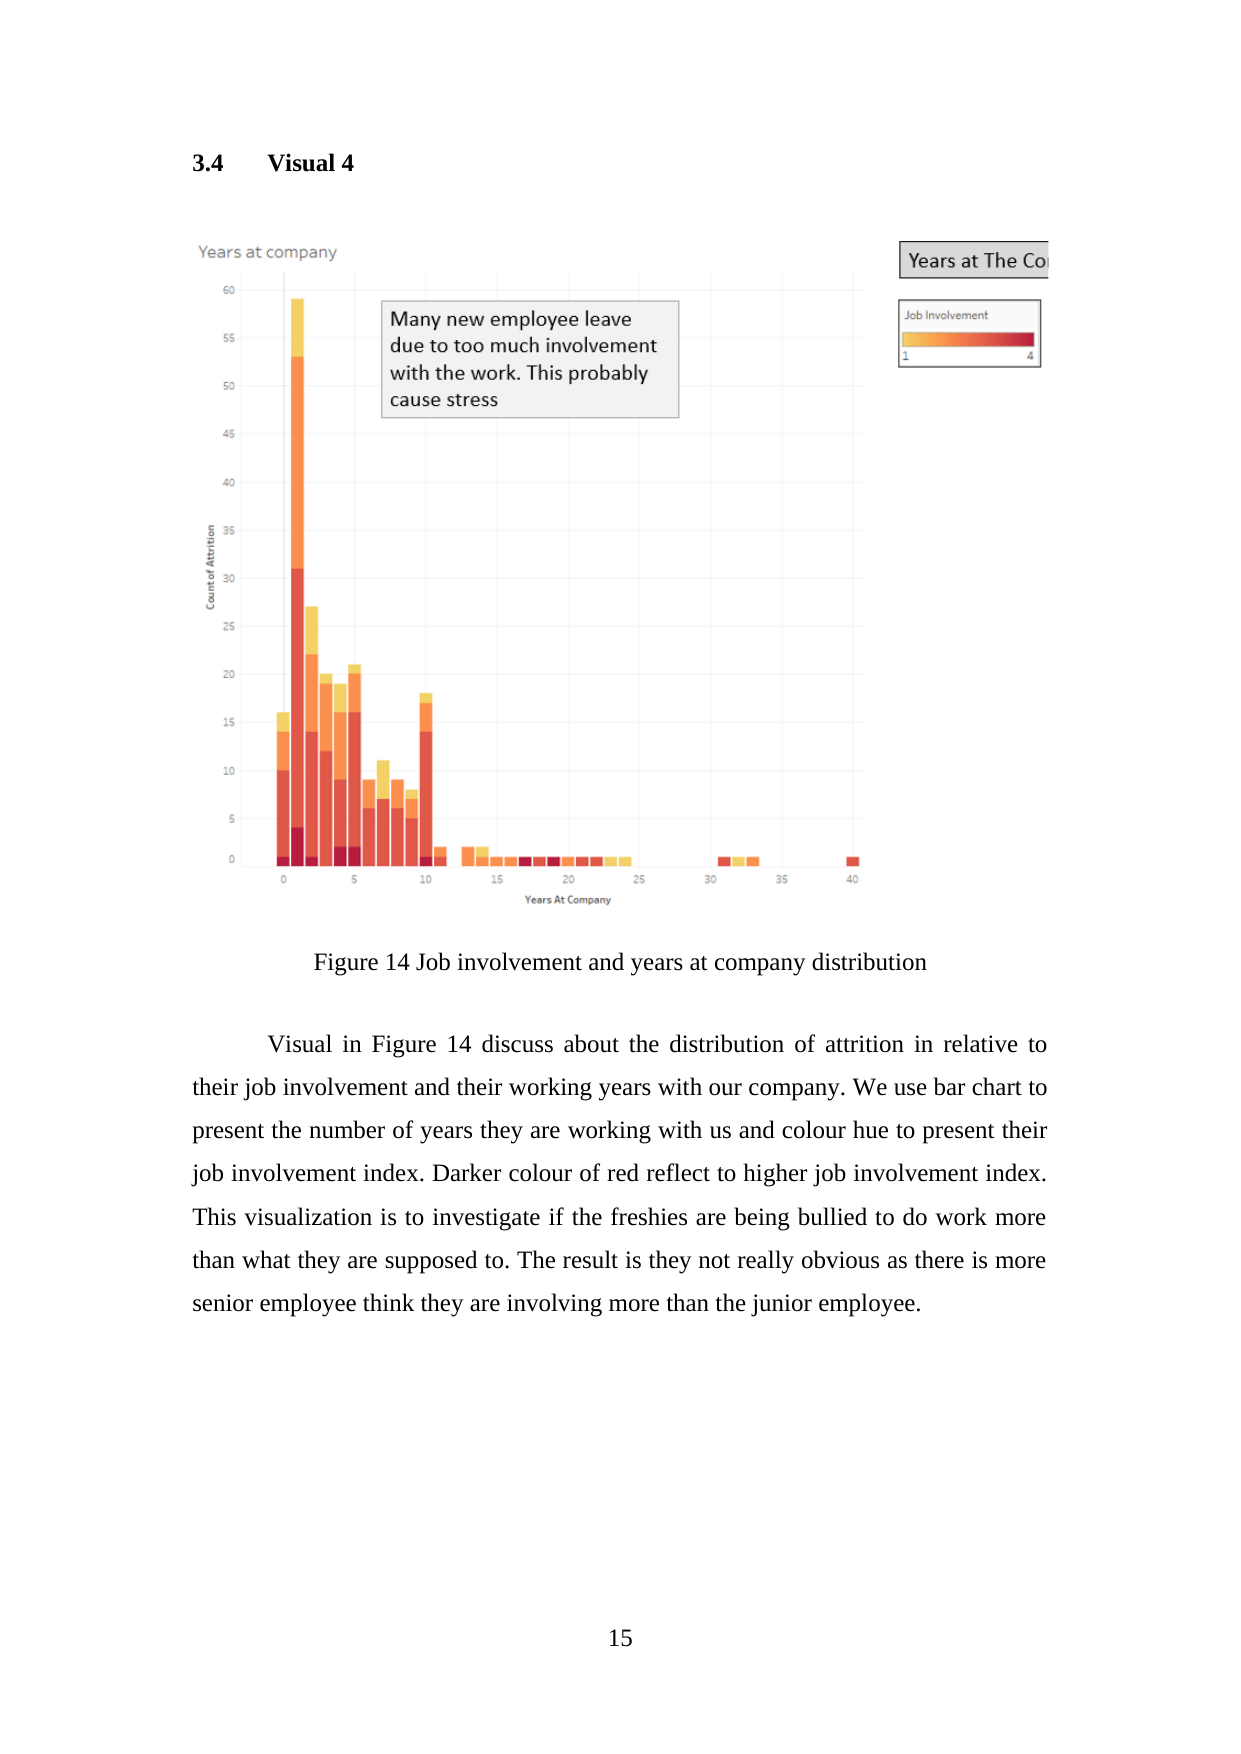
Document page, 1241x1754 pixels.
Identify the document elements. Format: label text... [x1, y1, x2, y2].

text Visual in Figure 14 discuss about the distribution of attrition in relative to their job involvement and their working years with our company. We use bar chart to present the number of years they are working with us and colour hue to present their job involvement index. Darker colour of red reflect to higher job involvement index. This visualization is to investigate if the freshies are being bullied to do work more than what they are supposed to. The result is they not really obvious as there is more senior employee think they are involving more than the junior employee. [192, 1029, 1048, 1317]
picture [192, 240, 1049, 908]
subtitle Visual 4 [192, 148, 1048, 176]
text Figure 14 Job involvement and years at company distribution [192, 947, 1048, 975]
